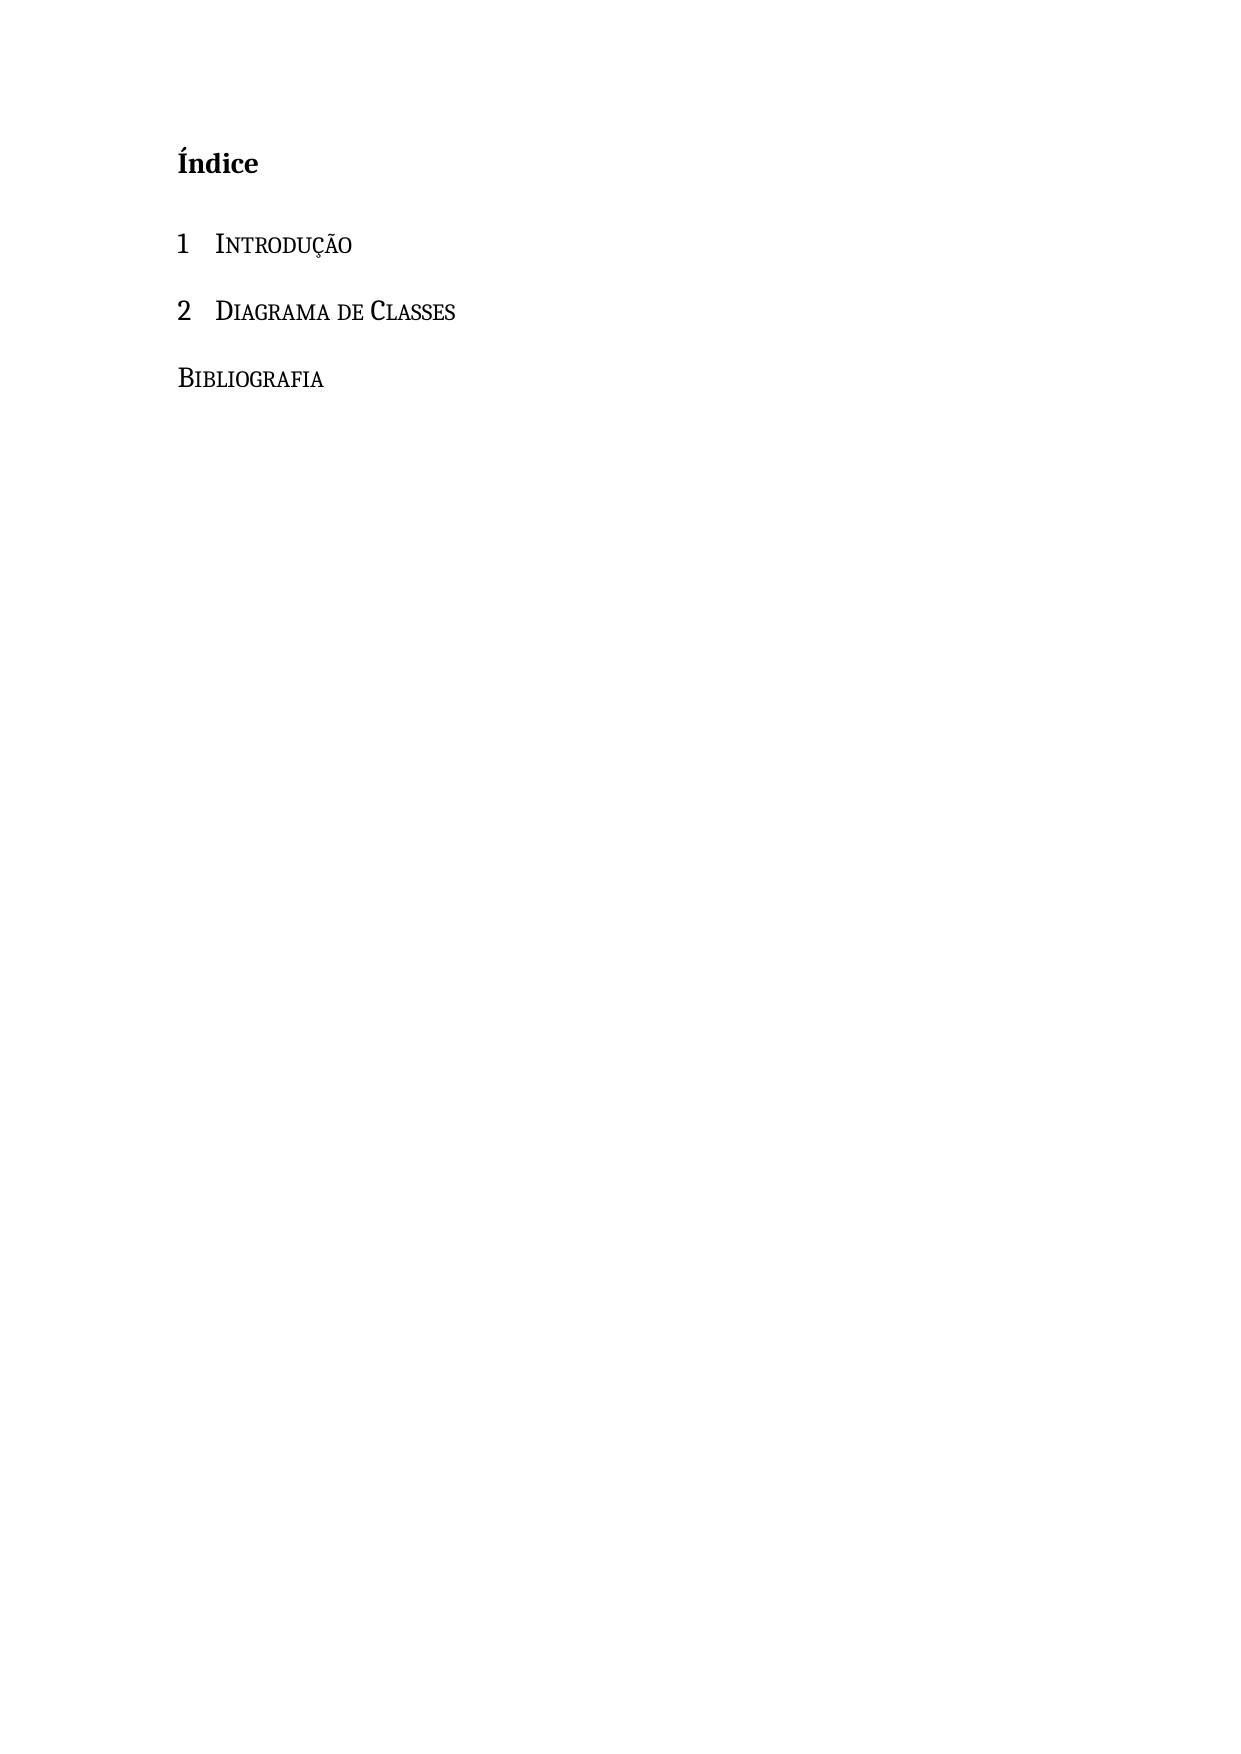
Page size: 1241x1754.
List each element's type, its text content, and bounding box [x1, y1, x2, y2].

text Índice [177, 148, 1063, 181]
text 2 Diagrama de Classes 2 [177, 294, 1063, 327]
text 1 Introdução 1 [177, 227, 1063, 261]
text Bibliografia 3 [177, 361, 1063, 394]
